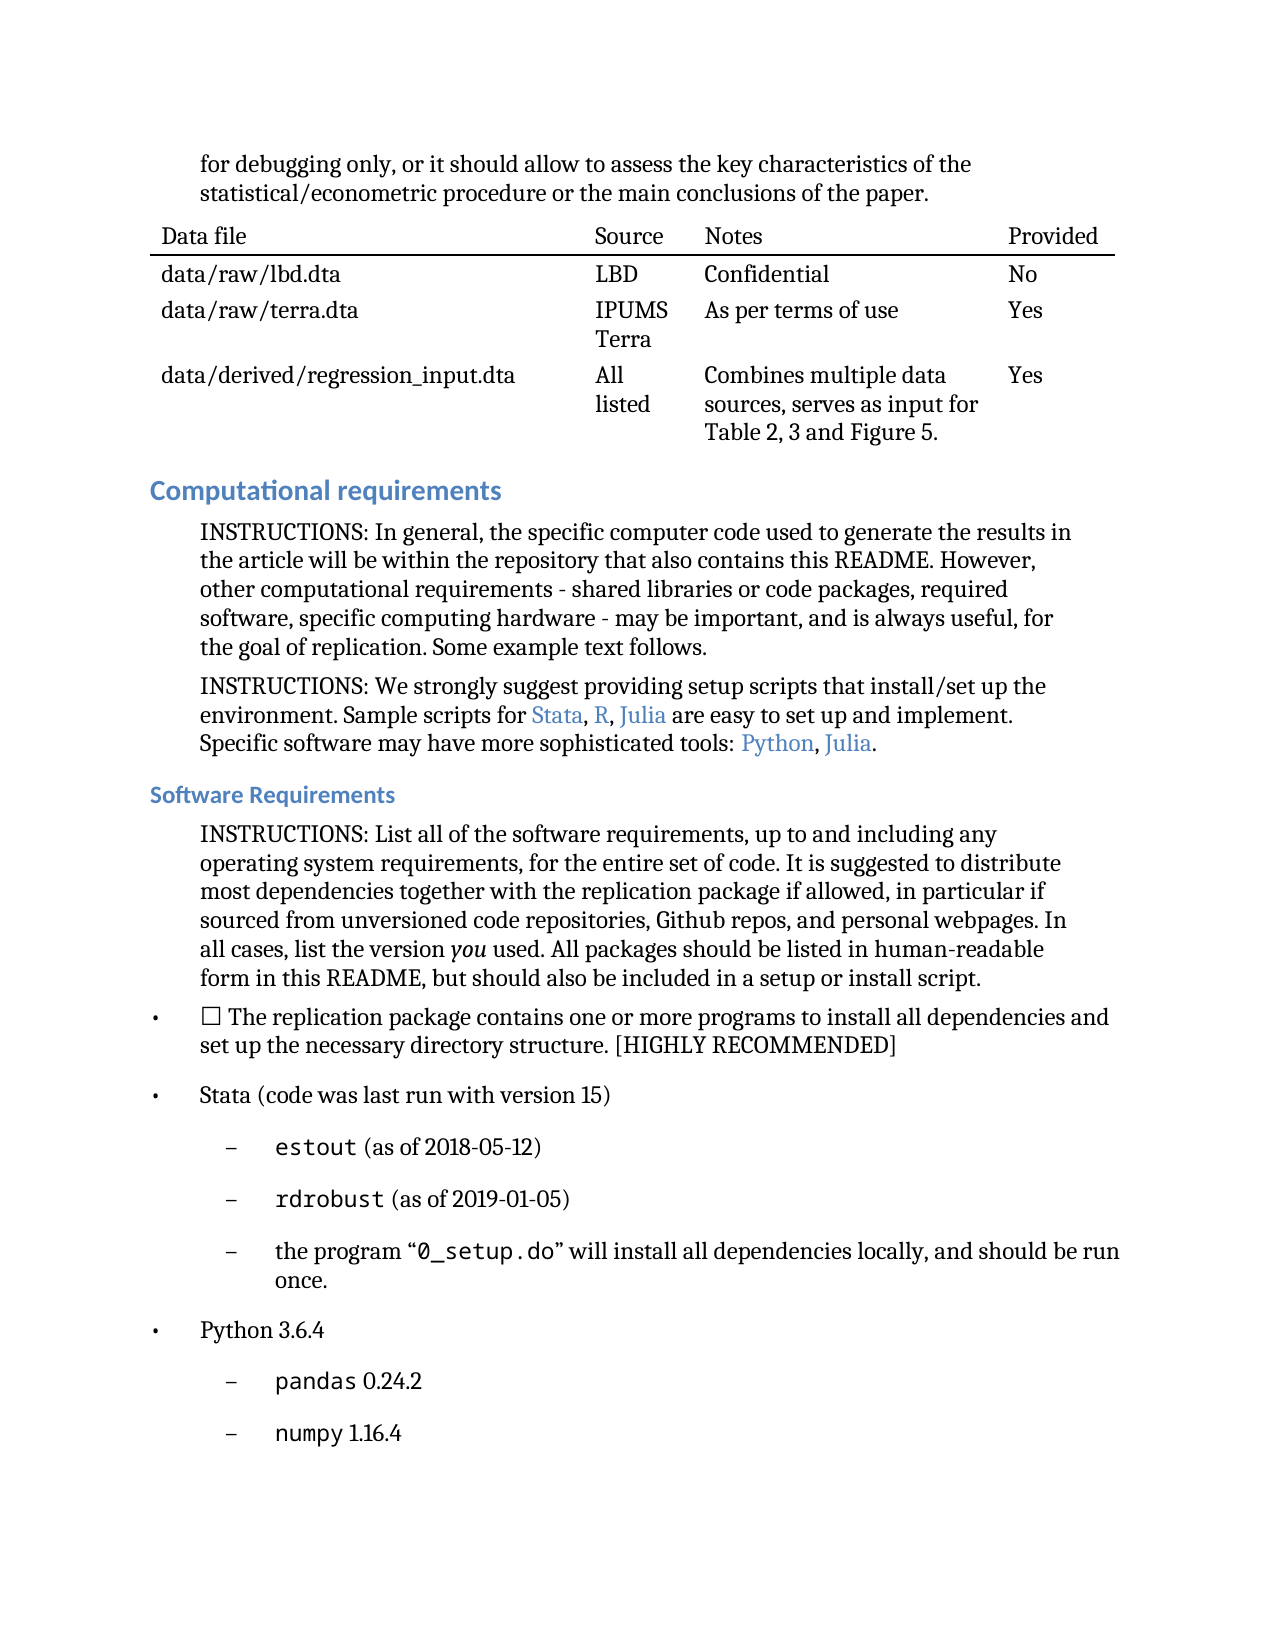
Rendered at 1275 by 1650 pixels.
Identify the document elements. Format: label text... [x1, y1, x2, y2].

table_cell No [997, 256, 1115, 292]
list numpy 1.16.4 [225, 1417, 1125, 1448]
list estout (as of 2018-05-12) [225, 1131, 1125, 1162]
list pandas 0.24.2 [225, 1365, 1125, 1396]
table_cell As per terms of use [693, 292, 997, 357]
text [200, 150, 1075, 207]
text INSTRUCTIONS: In general, the specific computer code used to generate the results in the article will be within the repository that also contains this README. However, other computational requirements - shared libraries or code packages, required software, specific computing hardware - may be important, and is always useful, for the goal of replication. Some example text follows. [200, 518, 1075, 661]
table_cell Yes [997, 292, 1115, 357]
list Python 3.6.4 [150, 1316, 1125, 1344]
table_cell All listed [584, 357, 693, 451]
table_cell data/raw/lbd.dta [150, 256, 584, 292]
subtitle Computational requirements [150, 472, 1125, 507]
table_cell data/derived/regression_input.dta [150, 357, 584, 451]
table_header Data file [150, 218, 584, 254]
list Stata (code was last run with version 15) [150, 1081, 1125, 1110]
table_cell data/raw/terra.dta [150, 292, 584, 357]
list ☐ The replication package contains one or more programs to install all dependencies and set up the necessary directory structure. [HIGHLY RECOMMENDED] [150, 1003, 1125, 1060]
table_cell Combines multiple data sources, serves as input for Table 2, 3 and Figure 5. [693, 357, 997, 451]
subtitle Software Requirements [150, 779, 1125, 809]
list the program “0_setup.do” will install all dependencies locally, and should be run once. [225, 1235, 1125, 1295]
table_cell LBD [584, 256, 693, 292]
table_cell IPUMS Terra [584, 292, 693, 357]
text INSTRUCTIONS: List all of the software requirements, up to and including any operating system requirements, for the entire set of code. It is suggested to distribute most dependencies together with the replication package if allowed, in particular if sourced from unversioned code repositories, Github repos, and personal webpages. In all cases, list the version you used. All packages should be listed in human-readable form in this README, but should also be included in a setup or install script. [200, 820, 1075, 992]
table_cell Confidential [693, 256, 997, 292]
table_cell Yes [997, 357, 1115, 451]
text INSTRUCTIONS: We strongly suggest providing setup scripts that install/set up the environment. Sample scripts for Stata, R, Julia are easy to set up and implement. Specific software may have more sophisticated tools: Python, Julia. [200, 672, 1075, 758]
table_header Source [584, 218, 693, 254]
table_header Notes [693, 218, 997, 254]
list rdrobust (as of 2019-01-05) [225, 1183, 1125, 1214]
table_header Provided [997, 218, 1115, 254]
